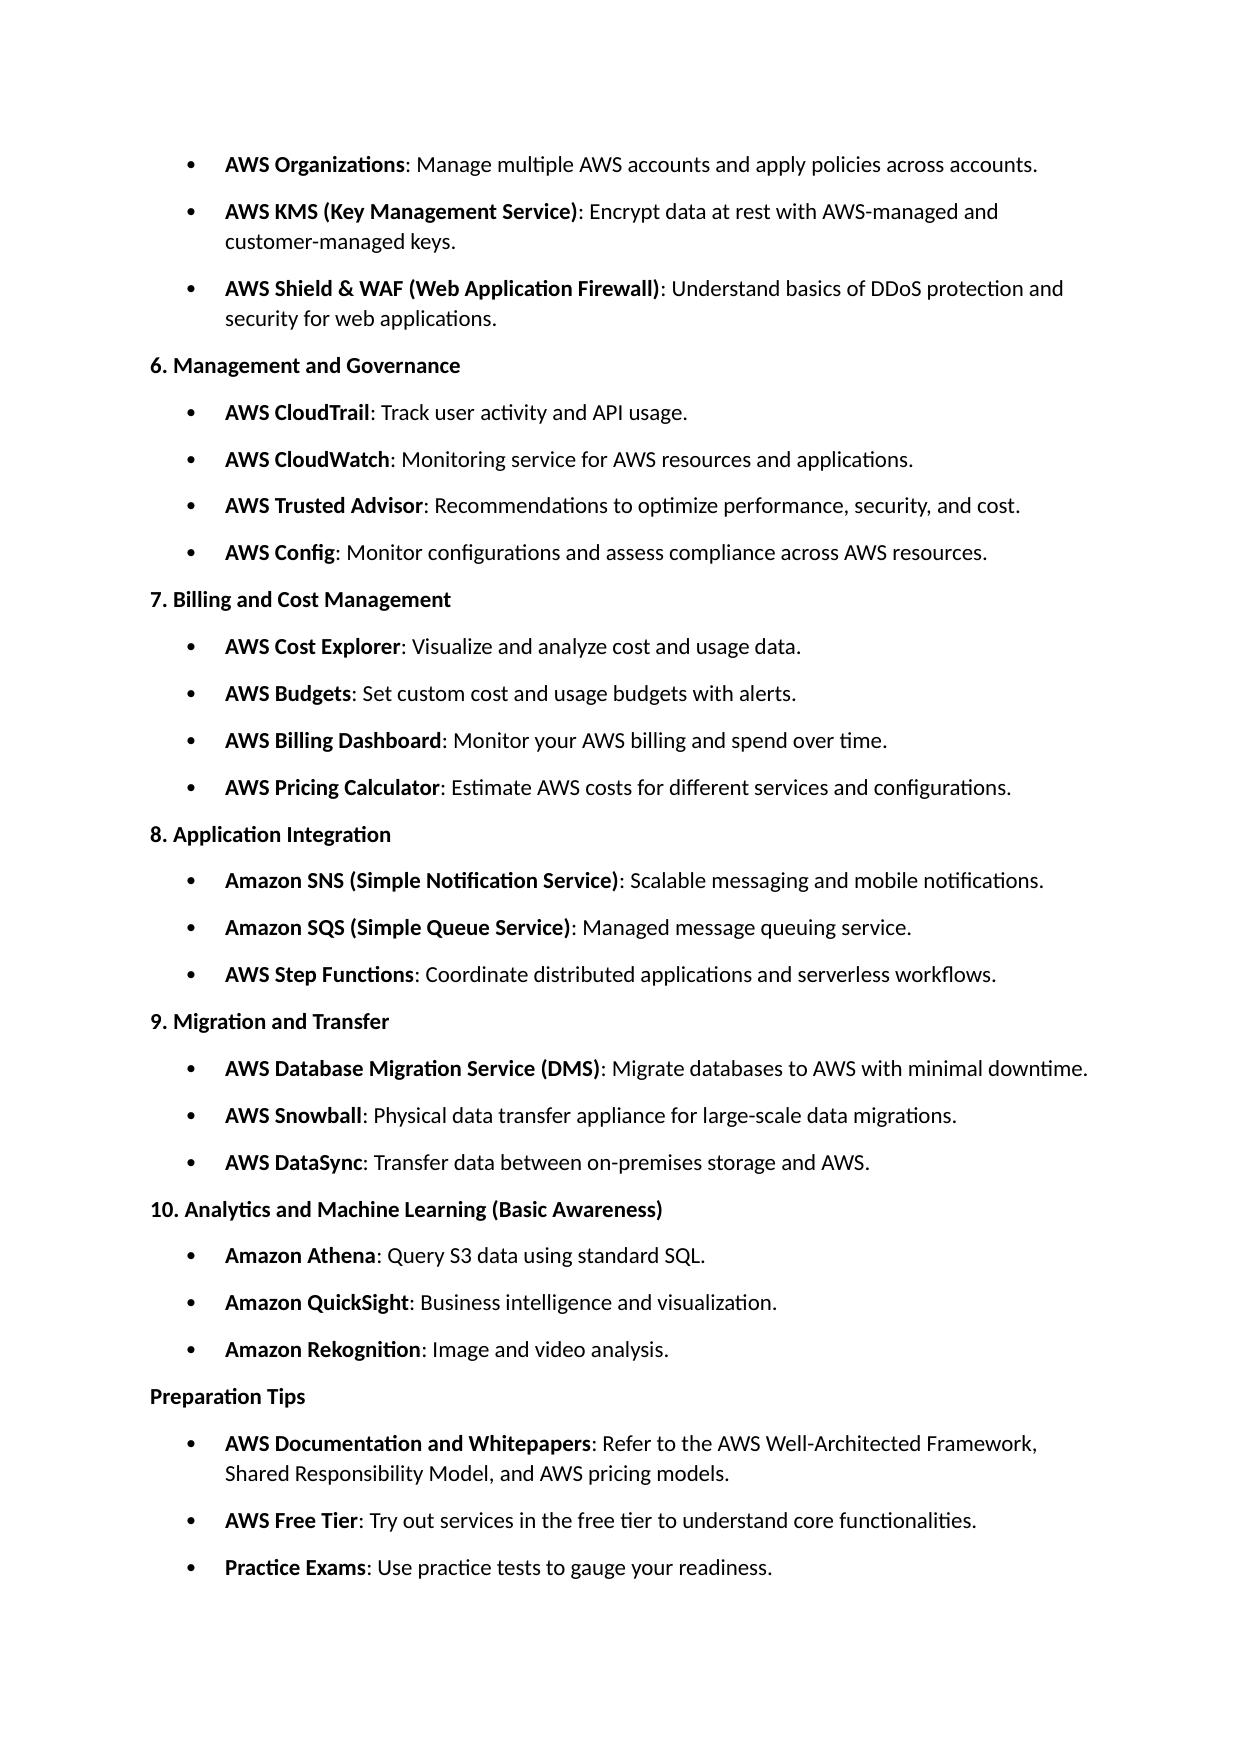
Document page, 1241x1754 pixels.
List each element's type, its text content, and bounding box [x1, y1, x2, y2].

list AWS Documentation and Whitepapers: Refer to the AWS Well-Architected Framework, Shared Responsibility Model, and AWS pricing models. [187, 1429, 1090, 1487]
list AWS CloudTrail: Track user activity and API usage. [187, 398, 1090, 426]
list Practice Exams: Use practice tests to gauge your readiness. [187, 1553, 1090, 1581]
text 7. Billing and Cost Management [150, 585, 1090, 613]
list Amazon SNS (Simple Notification Service): Scalable messaging and mobile notifications. [187, 867, 1090, 895]
list AWS DataSync: Transfer data between on-premises storage and AWS. [187, 1148, 1090, 1176]
list AWS Pricing Calculator: Estimate AWS costs for different services and configurations. [187, 773, 1090, 801]
list AWS Organizations: Manage multiple AWS accounts and apply policies across accounts. [187, 150, 1090, 178]
list AWS Cost Explorer: Visualize and analyze cost and usage data. [187, 632, 1090, 660]
list AWS Snowball: Physical data transfer appliance for large-scale data migrations. [187, 1101, 1090, 1129]
list AWS Shield & WAF (Web Application Firewall): Understand basics of DDoS protection and security for web applications. [187, 274, 1090, 332]
list AWS CloudWatch: Monitoring service for AWS resources and applications. [187, 445, 1090, 473]
list AWS KMS (Key Management Service): Encrypt data at rest with AWS-managed and customer-managed keys. [187, 197, 1090, 255]
list AWS Database Migration Service (DMS): Migrate databases to AWS with minimal downtime. [187, 1054, 1090, 1082]
list AWS Trusted Advisor: Recommendations to optimize performance, security, and cost. [187, 492, 1090, 520]
list AWS Config: Monitor configurations and assess compliance across AWS resources. [187, 538, 1090, 567]
list Amazon Athena: Query S3 data using standard SQL. [187, 1242, 1090, 1270]
text 6. Management and Governance [150, 351, 1090, 379]
list AWS Budgets: Set custom cost and usage budgets with alerts. [187, 679, 1090, 707]
text 8. Application Integration [150, 820, 1090, 848]
list AWS Billing Dashboard: Monitor your AWS billing and spend over time. [187, 726, 1090, 754]
list Amazon Rekognition: Image and video analysis. [187, 1335, 1090, 1363]
list AWS Free Tier: Try out services in the free tier to understand core functionalities. [187, 1506, 1090, 1534]
text 9. Migration and Transfer [150, 1007, 1090, 1035]
list Amazon QuickSight: Business intelligence and visualization. [187, 1288, 1090, 1317]
list Amazon SQS (Simple Queue Service): Managed message queuing service. [187, 913, 1090, 942]
list AWS Step Functions: Coordinate distributed applications and serverless workflows. [187, 960, 1090, 988]
text 10. Analytics and Machine Learning (Basic Awareness) [150, 1195, 1090, 1223]
text Preparation Tips [150, 1382, 1090, 1410]
